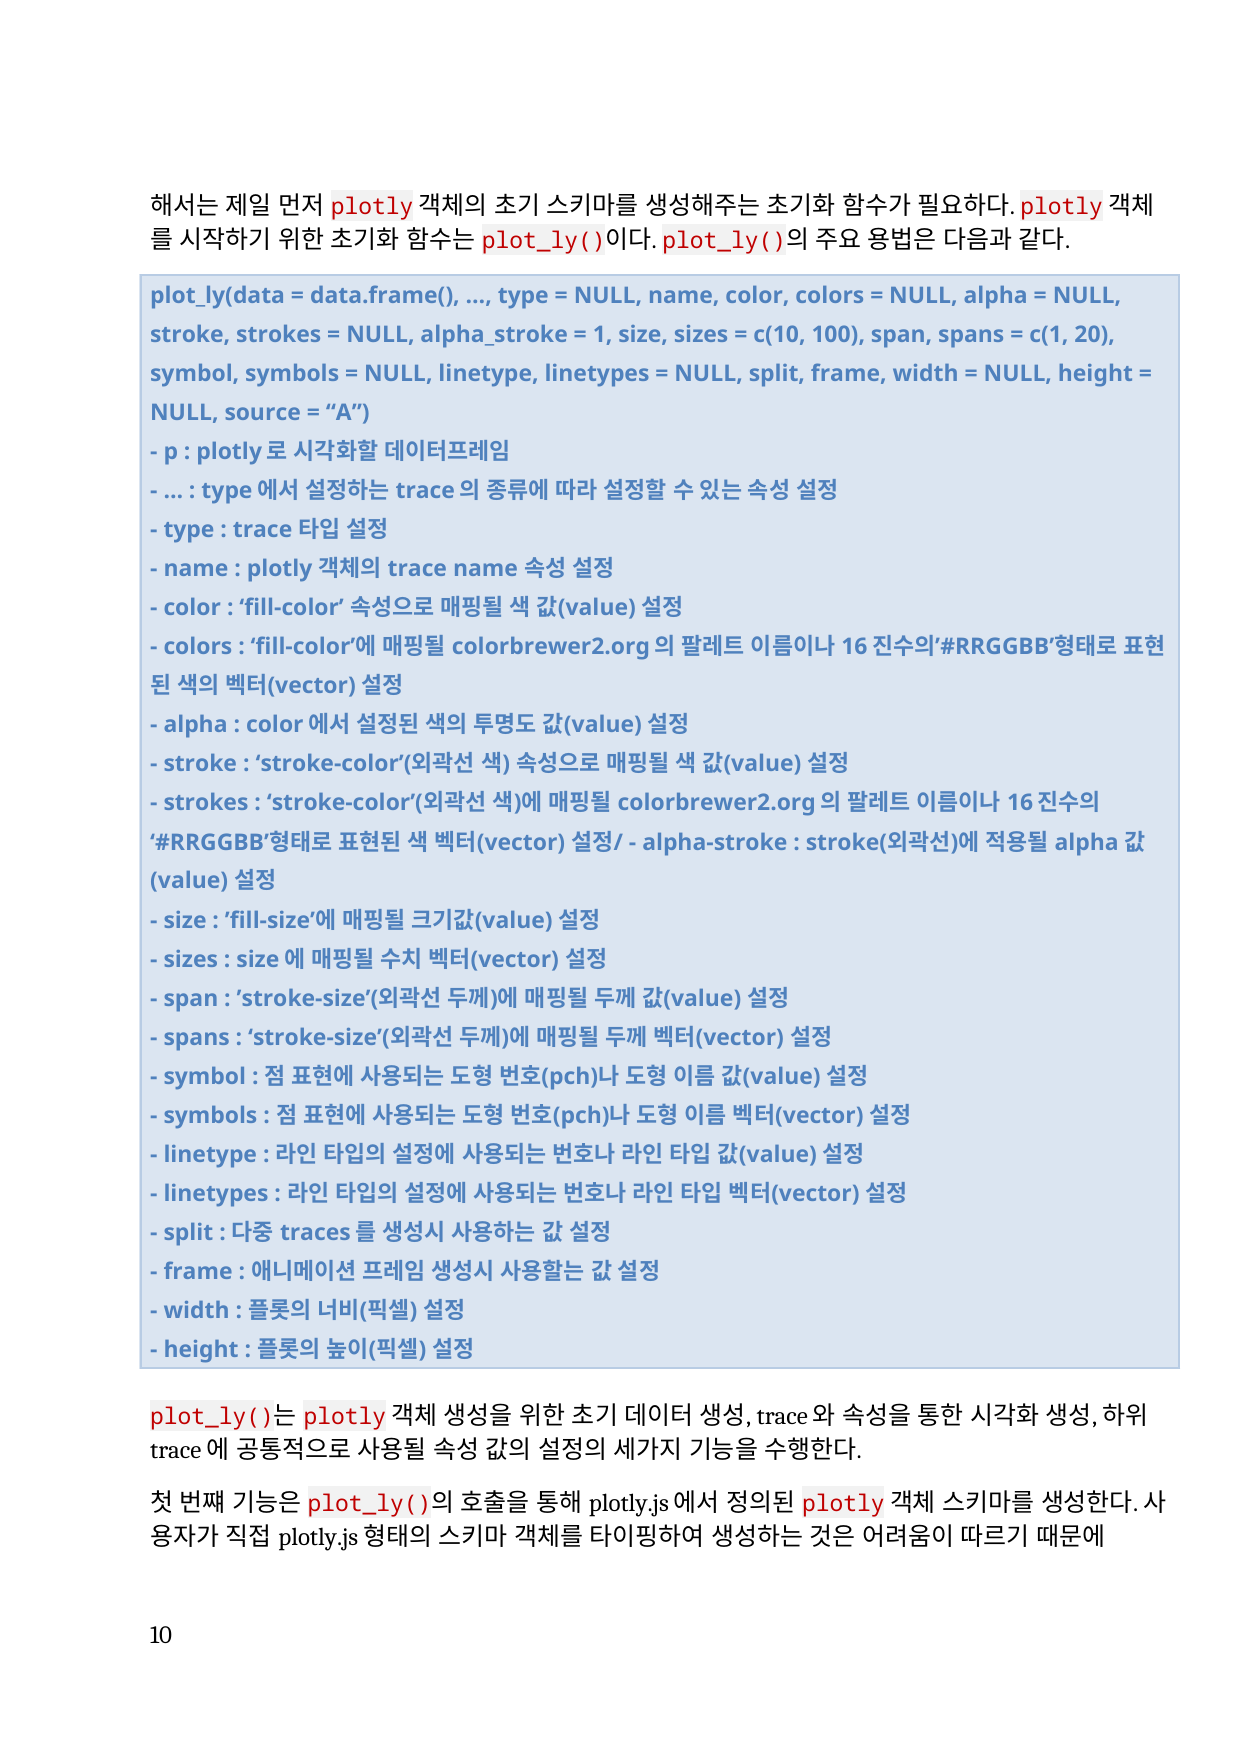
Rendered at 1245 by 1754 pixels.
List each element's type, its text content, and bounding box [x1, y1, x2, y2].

text plot_ly()는 plotly 객체 생성을 위한 초기 데이터 생성, trace와 속성을 통한 시각화 생성, 하위 trace에 공통적으로 사용될 속성 값의 설정의 세가지 기능을 수행한다. [150, 1397, 1170, 1465]
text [150, 187, 1170, 256]
text plot_ly(data = data.frame(), …, type = NULL, name, color, colors = NULL, alpha = NULL, stroke, strokes = NULL, alpha_stroke = 1, size, sizes = c(10, 100), span, spans = c(1, 20), symbol, symbols = NULL, linetype, linetypes = NULL, split, frame, width = NULL, height = NULL, source = “A”) - p : plotly로 시각화할 데이터프레임 - … : type에서 설정하는 trace의 종류에 따라 설정할 수 있는 속성 설정 - type : trace 타입 설정 - name : plotly 객체의 trace name 속성 설정 - color : ‘fill-color’ 속성으로 매핑될 색 값(value) 설정 - colors : ‘fill-color’에 매핑될 colorbrewer2.org의 팔레트 이름이나 16진수의’#RRGGBB’형태로 표현된 색의 벡터(vector) 설정 - alpha : color에서 설정된 색의 투명도 값(value) 설정 - stroke : ‘stroke-color’(외곽선 색) 속성으로 매핑될 색 값(value) 설정 - strokes : ‘stroke-color’(외곽선 색)에 매핑될 colorbrewer2.org의 팔레트 이름이나 16진수의 ‘#RRGGBB’형태로 표현된 색 벡터(vector) 설정/ - alpha-stroke : stroke(외곽선)에 적용될 alpha 값(value) 설정 - size : ’fill-size’에 매핑될 크기값(value) 설정 - sizes : size에 매핑될 수치 벡터(vector) 설정 - span : ’stroke-size’(외곽선 두께)에 매핑될 두께 값(value) 설정 - spans : ‘stroke-size’(외곽선 두께)에 매핑될 두께 벡터(vector) 설정 - symbol : 점 표현에 사용되는 도형 번호(pch)나 도형 이름 값(value) 설정 - symbols : 점 표현에 사용되는 도형 번호(pch)나 도형 이름 벡터(vector) 설정 - linetype : 라인 타입의 설정에 사용되는 번호나 라인 타입 값(value) 설정 - linetypes : 라인 타입의 설정에 사용되는 번호나 라인 타입 벡터(vector) 설정 - split : 다중 traces를 생성시 사용하는 값 설정 - frame : 애니메이션 프레임 생성시 사용할는 값 설정 - width : 플롯의 너비(픽셀) 설정 - height : 플롯의 높이(픽셀) 설정 [142, 276, 1178, 1367]
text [150, 1484, 1170, 1552]
